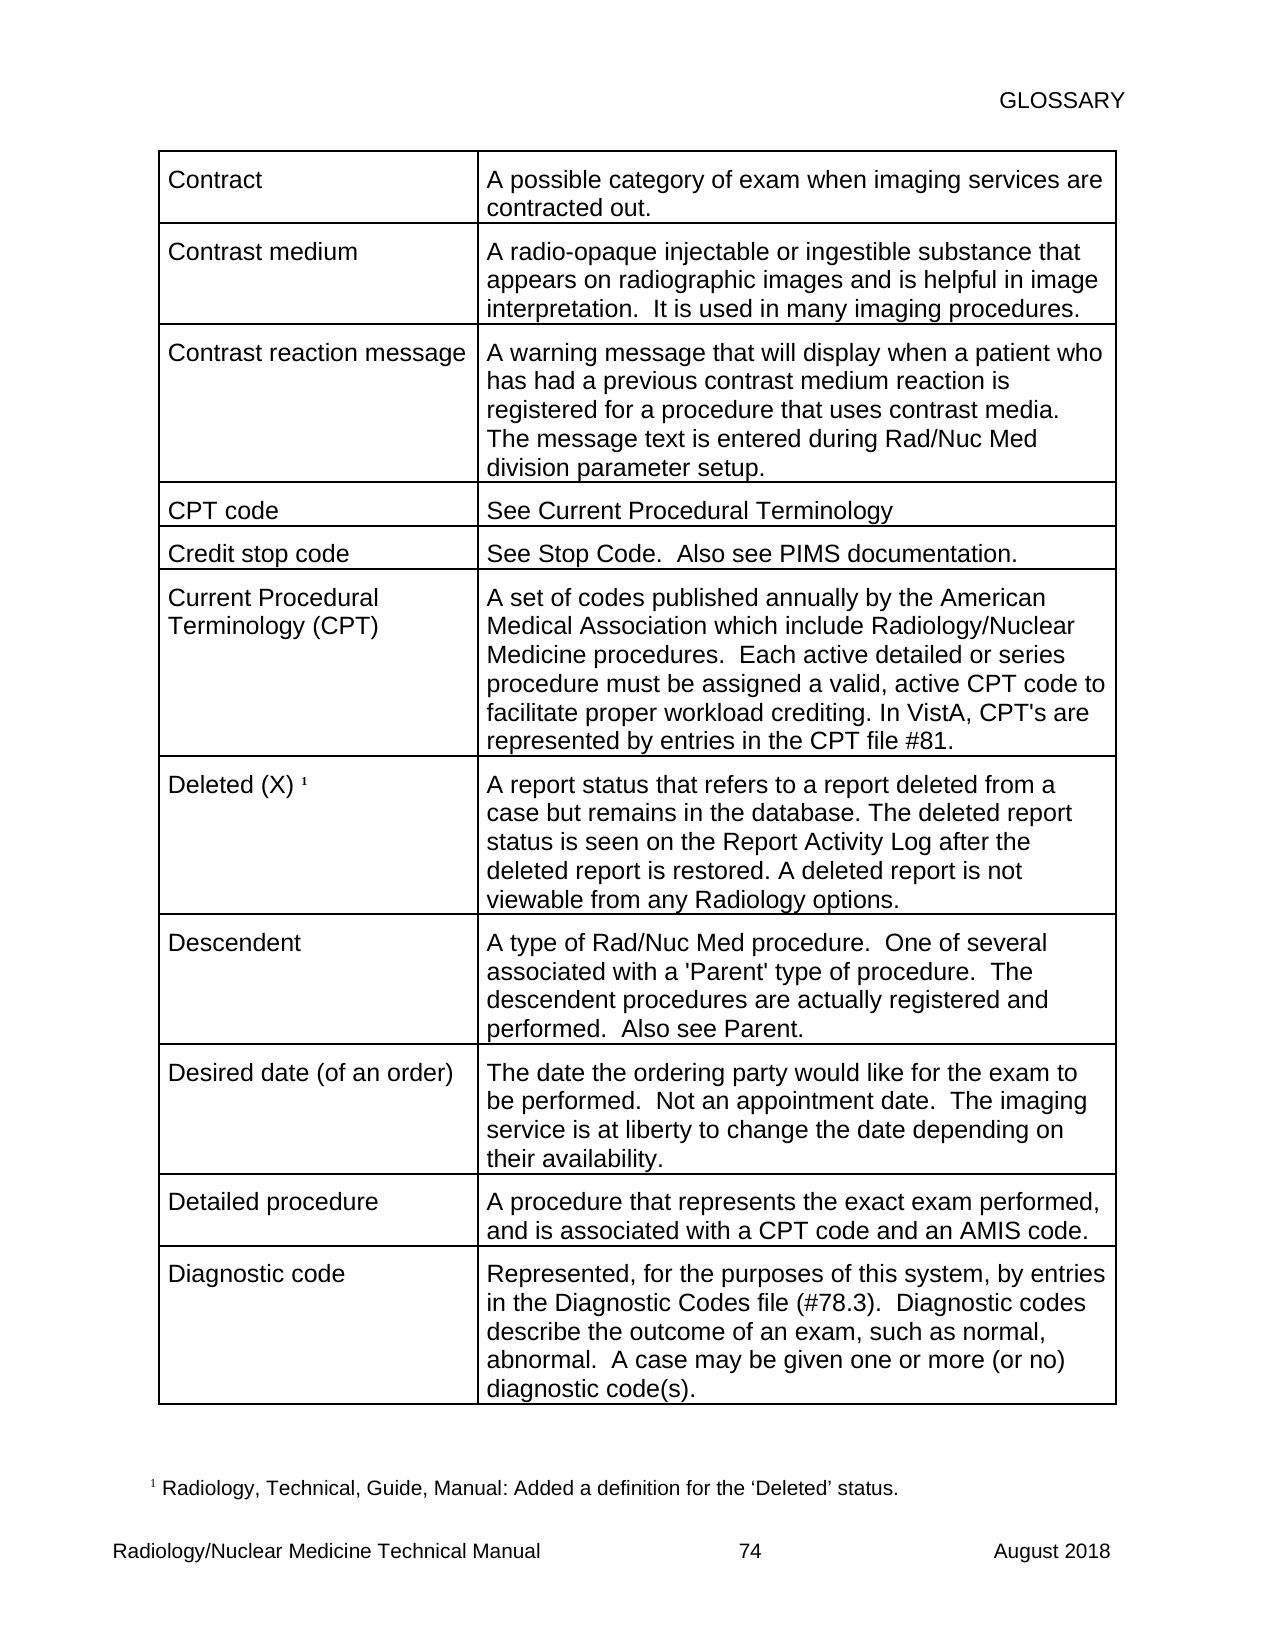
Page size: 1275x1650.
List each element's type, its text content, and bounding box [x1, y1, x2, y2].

table_cell Descendent [160, 915, 477, 1043]
table_cell Diagnostic code [160, 1247, 477, 1403]
table_cell A possible category of exam when imaging services are contracted out. [479, 152, 1115, 222]
table_cell Credit stop code [160, 527, 477, 568]
table_cell A warning message that will display when a patient who has had a previous contrast medium reaction is registered for a procedure that uses contrast media. The message text is entered during Rad/Nuc Med division parameter setup. [479, 325, 1115, 481]
table_cell Deleted (X) [160, 757, 477, 913]
table_cell A type of Rad/Nuc Med procedure. One of several associated with a 'Parent' type of procedure. The descendent procedures are actually registered and performed. Also see Parent. [479, 915, 1115, 1043]
table_cell Contract [160, 152, 477, 222]
table_cell The date the ordering party would like for the exam to be performed. Not an appointment date. The imaging service is at liberty to change the date depending on their availability. [479, 1045, 1115, 1172]
table_cell Contrast medium [160, 224, 477, 323]
table_cell Desired date (of an order) [160, 1045, 477, 1172]
table_cell A set of codes published annually by the American Medical Association which include Radiology/Nuclear Medicine procedures. Each active detailed or series procedure must be assigned a valid, active CPT code to facilitate proper workload crediting. In VistA, CPT's are represented by entries in the CPT file #81. [479, 570, 1115, 755]
table_cell A procedure that represents the exact exam performed, and is associated with a CPT code and an AMIS code. [479, 1175, 1115, 1244]
table_cell See Current Procedural Terminology [479, 483, 1115, 524]
table_cell A radio-opaque injectable or ingestible substance that appears on radiographic images and is helpful in image interpretation. It is used in many imaging procedures. [479, 224, 1115, 323]
table_cell A report status that refers to a report deleted from a case but remains in the database. The deleted report status is seen on the Report Activity Log after the deleted report is restored. A deleted report is not viewable from any Radiology options. [479, 757, 1115, 913]
table_cell Detailed procedure [160, 1175, 477, 1244]
table_cell Current Procedural Terminology (CPT) [160, 570, 477, 755]
table_cell CPT code [160, 483, 477, 524]
table_cell See Stop Code. Also see PIMS documentation. [479, 527, 1115, 568]
table_cell Represented, for the purposes of this system, by entries in the Diagnostic Codes file (#78.3). Diagnostic codes describe the outcome of an exam, such as normal, abnormal. A case may be given one or more (or no) diagnostic code(s). [479, 1247, 1115, 1403]
table_cell Contrast reaction message [160, 325, 477, 481]
